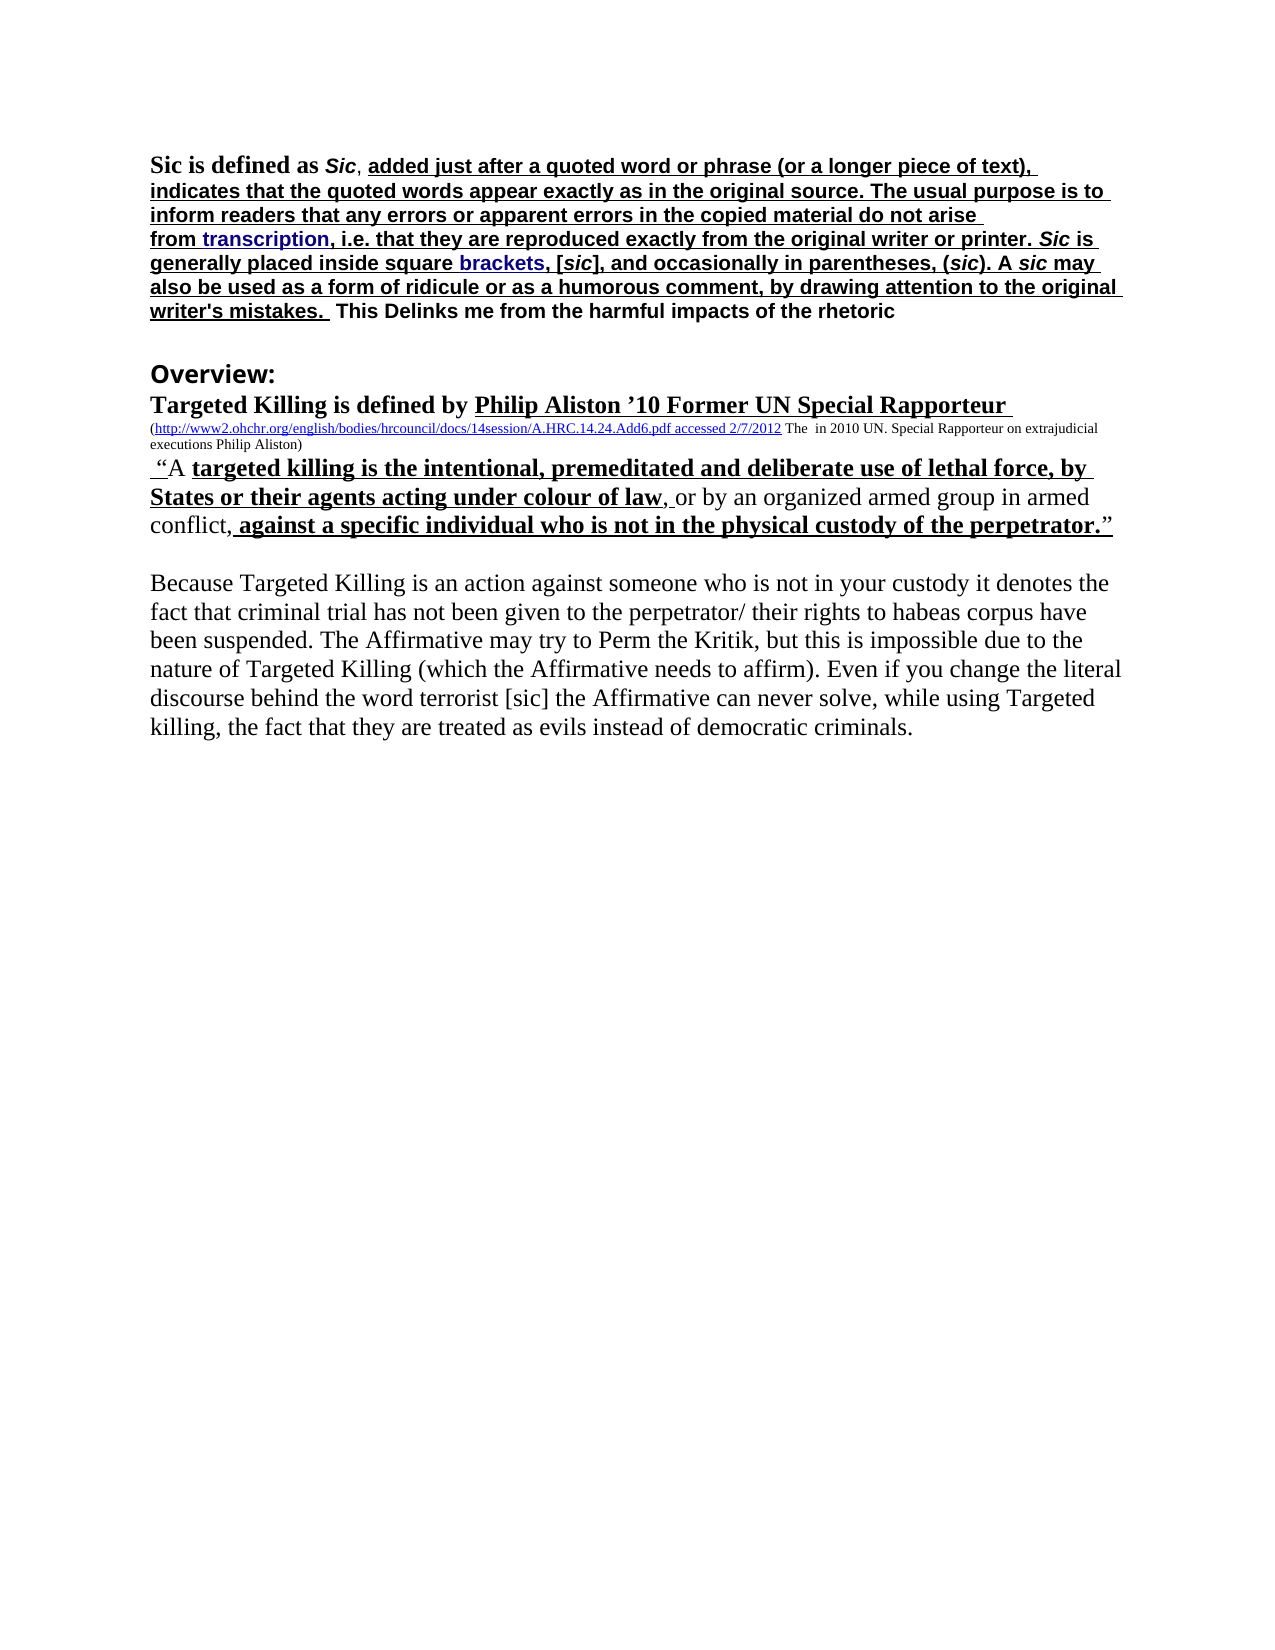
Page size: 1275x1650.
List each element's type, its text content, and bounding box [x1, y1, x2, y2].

text Sic is defined as Sic, added just after a quoted word or phrase (or a longer piece of text), indicates that the quoted words appear exactly as in the original source. The usual purpose is to inform readers that any errors or apparent errors in the copied material do not arise from transcription, i.e. that they are reproduced exactly from the original writer or printer. Sic is generally placed inside square brackets, [sic], and occasionally in parentheses, (sic). A sic may also be used as a form of ridicule or as a humorous comment, by drawing attention to the original writer's mistakes. This Delinks me from the harmful impacts of the rhetoric [150, 150, 1125, 322]
text “A targeted killing is the intentional, premeditated and deliberate use of lethal force, by States or their agents acting under colour of law, or by an organized armed group in armed conflict, against a specific individual who is not in the physical custody of the perpetrator.” [150, 453, 1125, 539]
text (http://www2.ohchr.org/english/bodies/hrcouncil/docs/14session/A.HRC.14.24.Add6.pdf accessed 2/7/2012 The in 2010 UN. Special Rapporteur on extrajudicial executions Philip Aliston) [150, 419, 1125, 453]
text Overview: [150, 357, 1125, 391]
text Targeted Killing is defined by Philip Aliston ’10 Former UN Special Rapporteur [150, 391, 1125, 419]
text Because Targeted Killing is an action against someone who is not in your custody it denotes the fact that criminal trial has not been given to the perpetrator/ their rights to habeas corpus have been suspended. The Affirmative may try to Perm the Kritik, but this is impossible due to the nature of Targeted Killing (which the Affirmative needs to affirm). Even if you change the literal discourse behind the word terrorist [sic] the Affirmative can never solve, while using Targeted killing, the fact that they are treated as evils instead of democratic criminals. [150, 568, 1125, 740]
